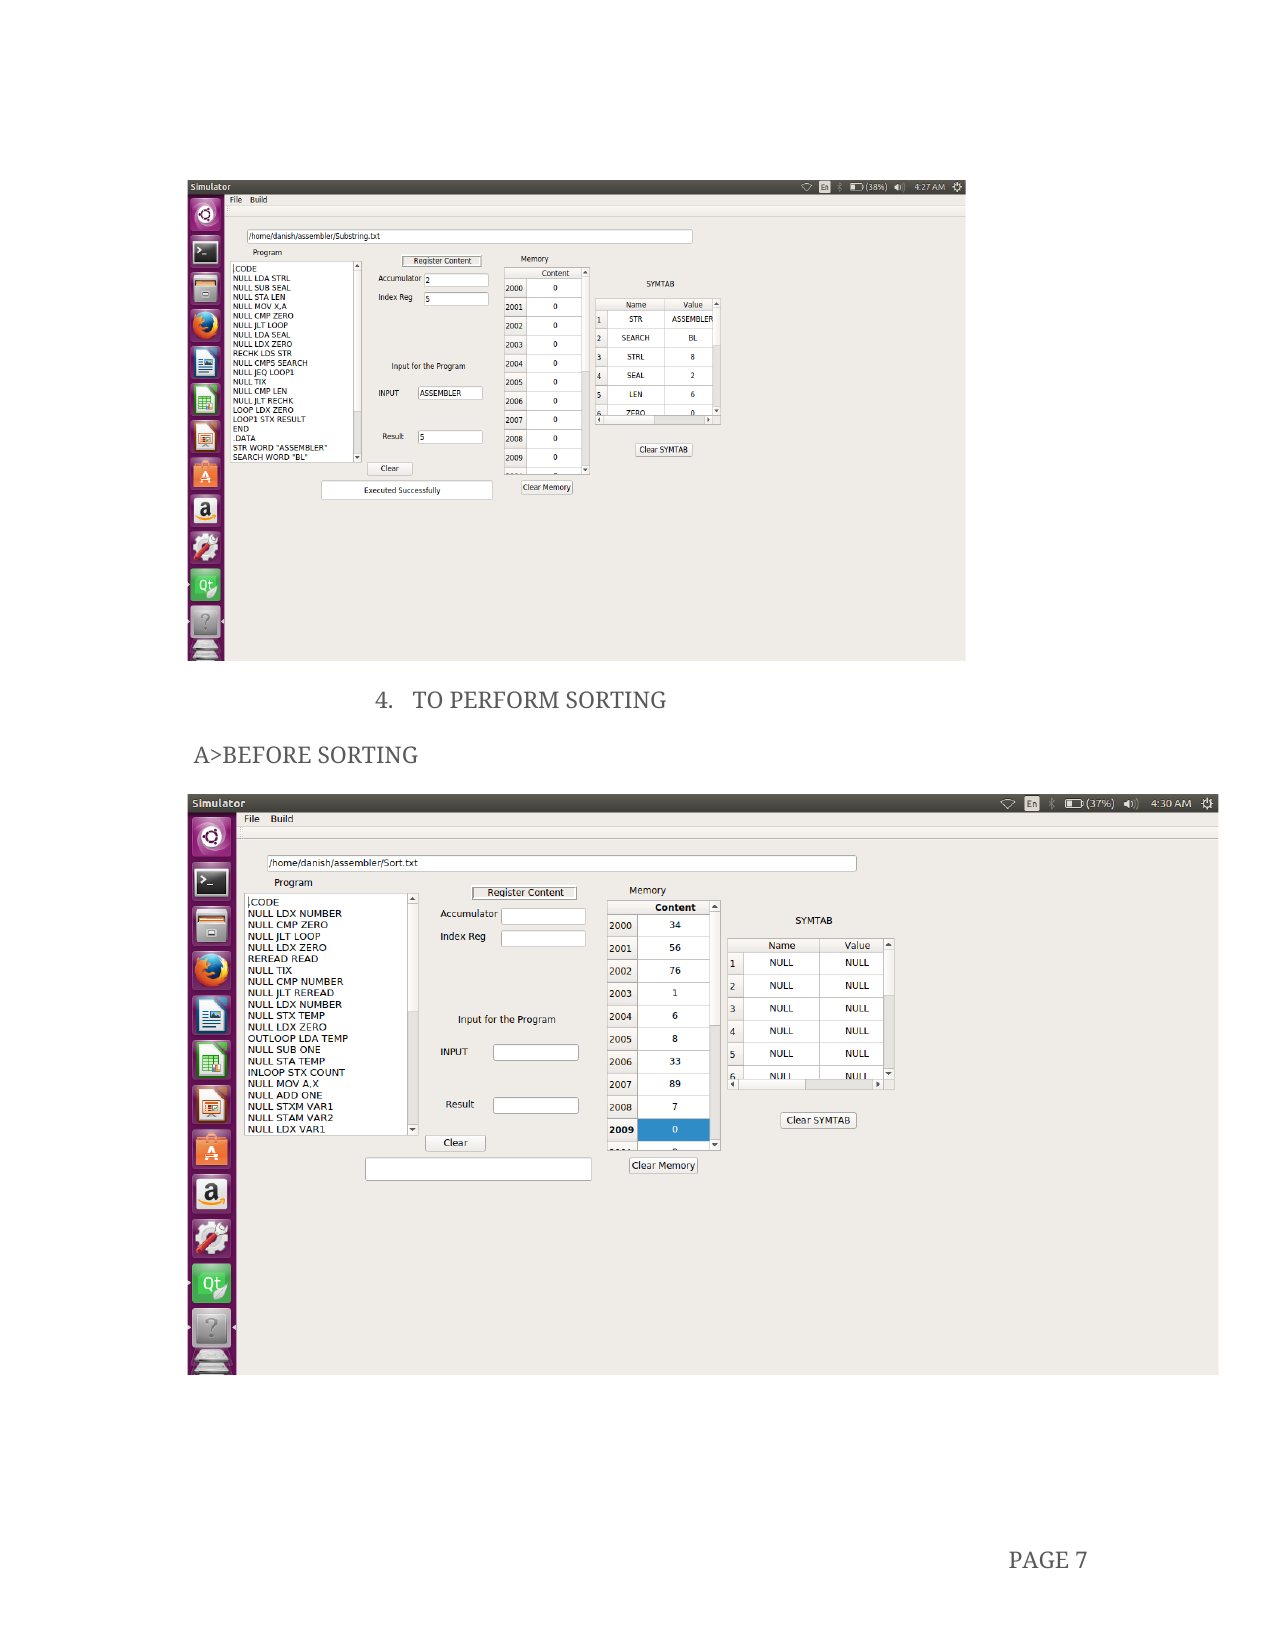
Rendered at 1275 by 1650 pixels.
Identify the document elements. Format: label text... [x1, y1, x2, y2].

picture [187, 794, 1219, 1375]
text A>BEFORE SORTING [187, 739, 1087, 771]
picture [187, 180, 966, 661]
list TO PERFORM SORTING [375, 684, 1087, 715]
